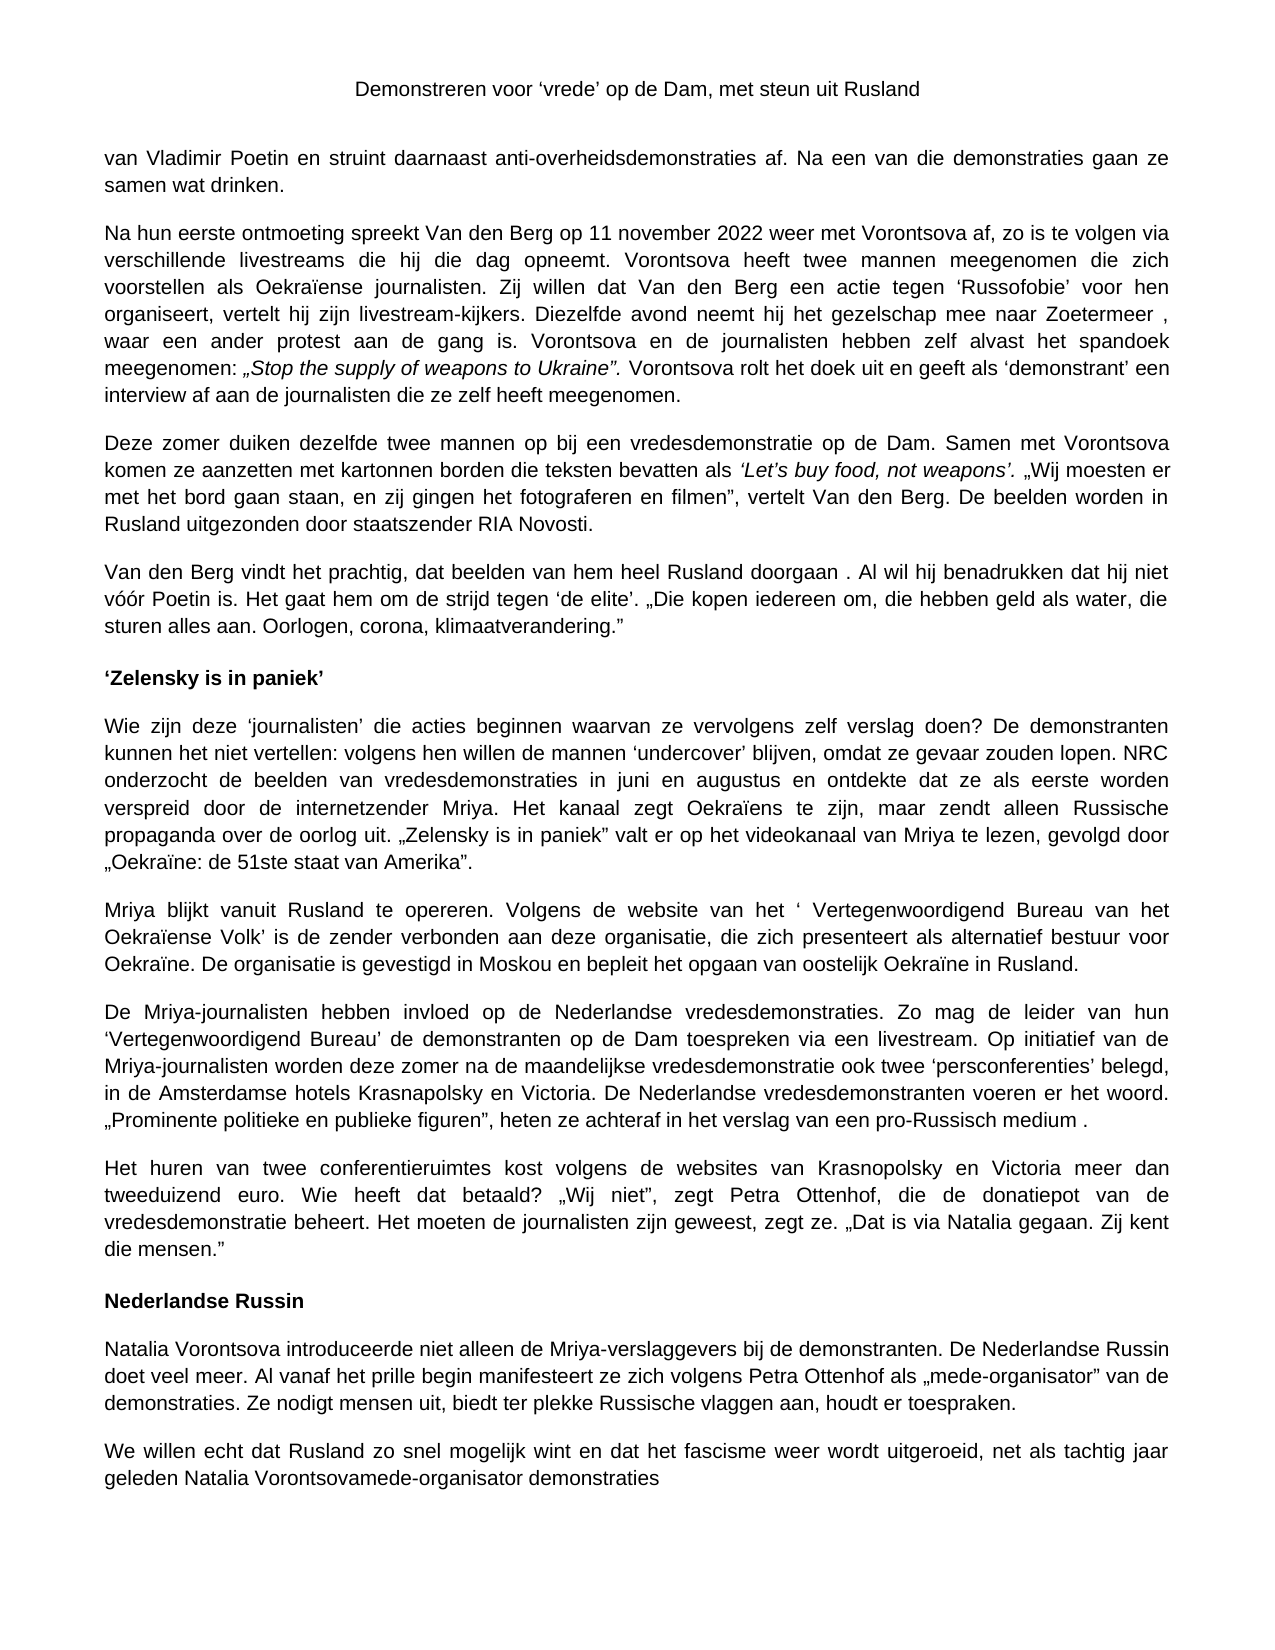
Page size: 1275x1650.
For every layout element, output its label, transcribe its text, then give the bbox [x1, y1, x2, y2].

text Van den Berg vindt het prachtig, dat beelden van hem heel Rusland doorgaan . Al wil hij benadrukken dat hij niet vóór Poetin is. Het gaat hem om de strijd tegen ‘de elite’. „Die kopen iedereen om, die hebben geld als water, die sturen alles aan. Oorlogen, corona, klimaatverandering.” [104, 557, 1171, 638]
text Deze zomer duiken dezelfde twee mannen op bij een vredesdemonstratie op de Dam. Samen met Vorontsova komen ze aanzetten met kartonnen borden die teksten bevatten als ‘Let’s buy food, not weapons’. „Wij moesten er met het bord gaan staan, en zij gingen het fotograferen en filmen”, vertelt Van den Berg. De beelden worden in Rusland uitgezonden door staatszender RIA Novosti. [104, 428, 1171, 536]
text De Mriya-journalisten hebben invloed op de Nederlandse vredesdemonstraties. Zo mag de leider van hun ‘Vertegenwoordigend Bureau’ de demonstranten op de Dam toespreken via een livestream. Op initiatief van de Mriya-journalisten worden deze zomer na de maandelijkse vredesdemonstratie ook twee ‘persconferenties’ belegd, in de Amsterdamse hotels Krasnapolsky en Victoria. De Nederlandse vredesdemonstranten voeren er het woord. „Prominente politieke en publieke figuren”, heten ze achteraf in het verslag van een pro-Russisch medium . [104, 996, 1171, 1132]
text Nederlandse Russin [104, 1286, 1171, 1313]
text Wie zijn deze ‘journalisten’ die acties beginnen waarvan ze vervolgens zelf verslag doen? De demonstranten kunnen het niet vertellen: volgens hen willen de mannen ‘undercover’ blijven, omdat ze gevaar zouden lopen. NRC onderzocht de beelden van vredesdemonstraties in juni en augustus en ontdekte dat ze als eerste worden verspreid door de internetzender Mriya. Het kanaal zegt Oekraïens te zijn, maar zendt alleen Russische propaganda over de oorlog uit. „Zelensky is in paniek” valt er op het videokanaal van Mriya te lezen, gevolgd door „Oekraïne: de 51ste staat van Amerika”. [104, 711, 1171, 873]
text We willen echt dat Rusland zo snel mogelijk wint en dat het fascisme weer wordt uitgeroeid, net als tachtig jaar geleden Natalia Vorontsovamede-organisator demonstraties [104, 1436, 1171, 1490]
text Natalia Vorontsova introduceerde niet alleen de Mriya-verslaggevers bij de demonstranten. De Nederlandse Russin doet veel meer. Al vanaf het prille begin manifesteert ze zich volgens Petra Ottenhof als „mede-organisator” van de demonstraties. Ze nodigt mensen uit, biedt ter plekke Russische vlaggen aan, houdt er toespraken. [104, 1334, 1171, 1415]
text Mriya blijkt vanuit Rusland te opereren. Volgens de website van het ‘ Vertegenwoordigend Bureau van het Oekraïense Volk’ is de zender verbonden aan deze organisatie, die zich presenteert als alternatief bestuur voor Oekraïne. De organisatie is gevestigd in Moskou en bepleit het opgaan van oostelijk Oekraïne in Rusland. [104, 894, 1171, 976]
text Het huren van twee conferentieruimtes kost volgens de websites van Krasnopolsky en Victoria meer dan tweeduizend euro. Wie heeft dat betaald? „Wij niet”, zegt Petra Ottenhof, die de donatiepot van de vredesdemonstratie beheert. Het moeten de journalisten zijn geweest, zegt ze. „Dat is via Natalia gegaan. Zij kent die mensen.” [104, 1153, 1171, 1261]
text ‘Zelensky is in paniek’ [104, 663, 1171, 690]
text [104, 142, 1171, 196]
text Na hun eerste ontmoeting spreekt Van den Berg op 11 november 2022 weer met Vorontsova af, zo is te volgen via verschillende livestreams die hij die dag opneemt. Vorontsova heeft twee mannen meegenomen die zich voorstellen als Oekraïense journalisten. Zij willen dat Van den Berg een actie tegen ‘Russofobie’ voor hen organiseert, vertelt hij zijn livestream-kijkers. Diezelfde avond neemt hij het gezelschap mee naar Zoetermeer , waar een ander protest aan de gang is. Vorontsova en de journalisten hebben zelf alvast het spandoek meegenomen: „Stop the supply of weapons to Ukraine”. Vorontsova rolt het doek uit en geeft als ‘demonstrant’ een interview af aan de journalisten die ze zelf heeft meegenomen. [104, 217, 1171, 407]
